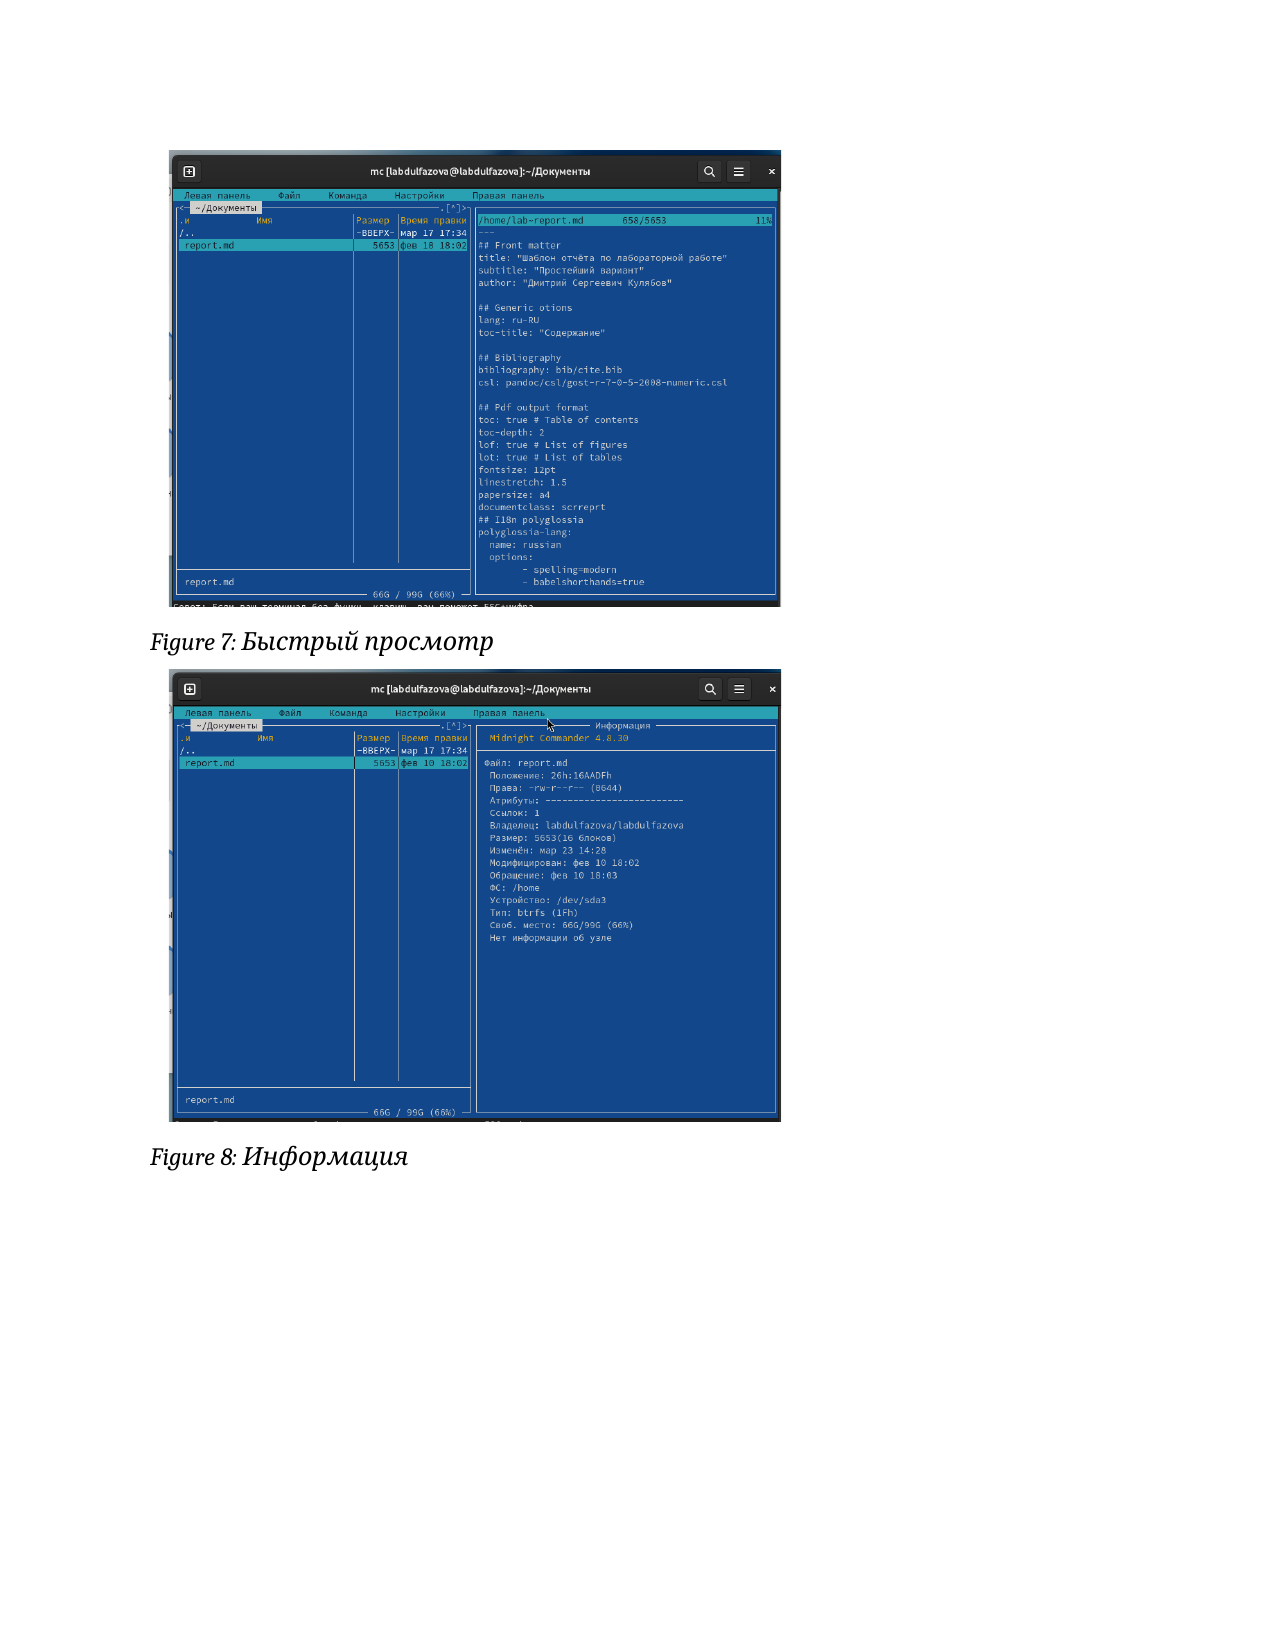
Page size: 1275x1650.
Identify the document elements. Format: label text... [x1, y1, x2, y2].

text Figure 7: Быстрый просмотр [150, 628, 1125, 657]
picture [168, 150, 782, 607]
text Figure 8: Информация [150, 1143, 1125, 1171]
picture [168, 669, 782, 1122]
